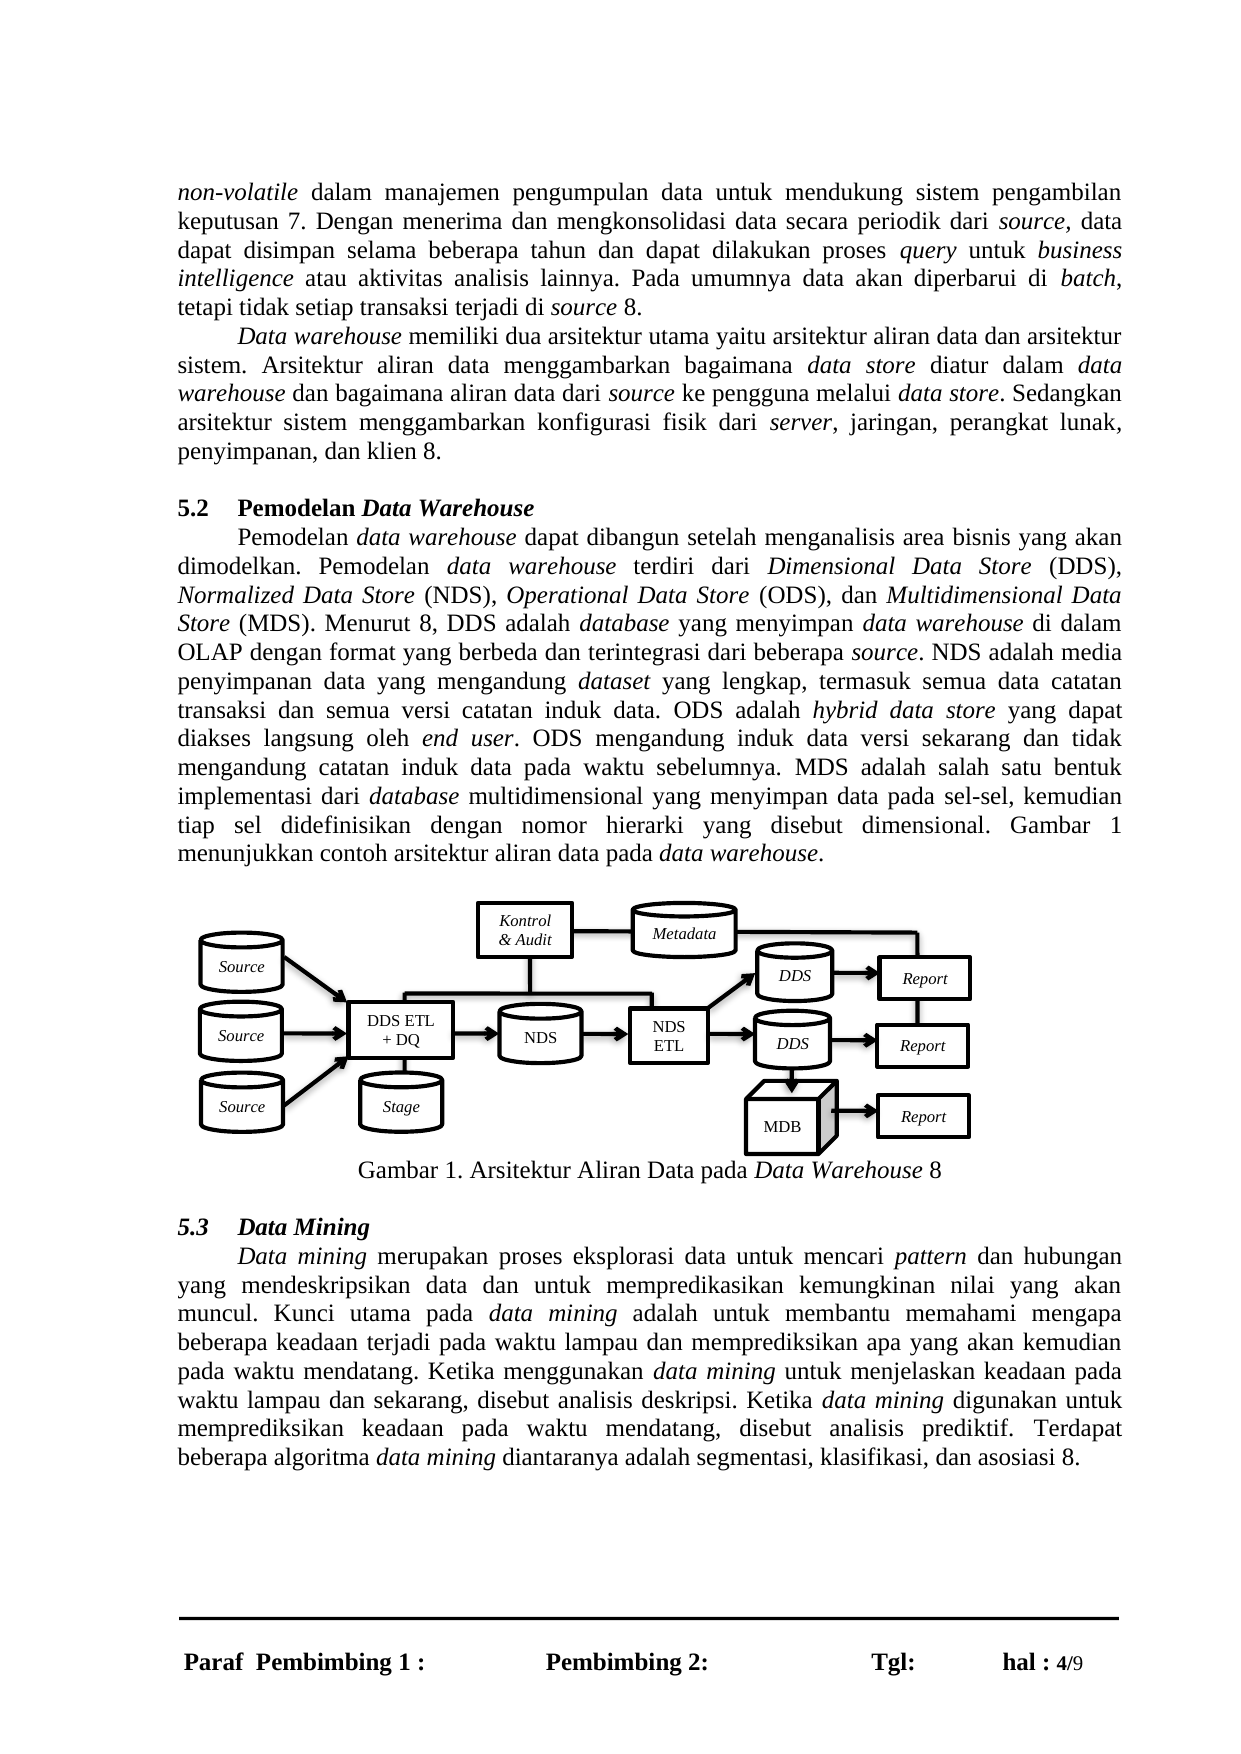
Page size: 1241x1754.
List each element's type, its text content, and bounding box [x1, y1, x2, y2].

list Pemodelan Data Warehouse [177, 493, 1122, 522]
text Gambar 1. Arsitektur Aliran Data pada Data Warehouse [177, 1155, 1122, 1183]
list Data Mining [177, 1212, 1122, 1241]
text Pemodelan data warehouse dapat dibangun setelah menganalisis area bisnis yang akan dimodelkan. Pemodelan data warehouse terdiri dari Dimensional Data Store (DDS), Normalized Data Store (NDS), Operational Data Store (ODS), dan Multidimensional Data Store (MDS). Menurut , DDS adalah database yang menyimpan data warehouse di dalam OLAP dengan format yang berbeda dan terintegrasi dari beberapa source. NDS adalah media penyimpanan data yang mengandung dataset yang lengkap, termasuk semua data catatan transaksi dan semua versi catatan induk data. ODS adalah hybrid data store yang dapat diakses langsung oleh end user. ODS mengandung induk data versi sekarang dan tidak mengandung catatan induk data pada waktu sebelumnya. MDS adalah salah satu bentuk implementasi dari database multidimensional yang menyimpan data pada sel-sel, kemudian tiap sel didefinisikan dengan nomor hierarki yang disebut dimensional. Gambar 1 menunjukkan contoh arsitektur aliran data pada data warehouse. [177, 522, 1122, 867]
text Data mining merupakan proses eksplorasi data untuk mencari pattern dan hubungan yang mendeskripsikan data dan untuk mempredikasikan kemungkinan nilai yang akan muncul. Kunci utama pada data mining adalah untuk membantu memahami mengapa beberapa keadaan terjadi pada waktu lampau dan memprediksikan apa yang akan kemudian pada waktu mendatang. Ketika menggunakan data mining untuk menjelaskan keadaan pada waktu lampau dan sekarang, disebut analisis deskripsi. Ketika data mining digunakan untuk memprediksikan keadaan pada waktu mendatang, disebut analisis prediktif. Terdapat beberapa algoritma data mining diantaranya adalah segmentasi, klasifikasi, dan asosiasi . [177, 1241, 1122, 1471]
text Data warehouse memiliki dua arsitektur utama yaitu arsitektur aliran data dan arsitektur sistem. Arsitektur aliran data menggambarkan bagaimana data store diatur dalam data warehouse dan bagaimana aliran data dari source ke pengguna melalui data store. Sedangkan arsitektur sistem menggambarkan konfigurasi fisik dari server, jaringan, perangkat lunak, penyimpanan, dan klien . [177, 321, 1122, 465]
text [177, 177, 1122, 321]
